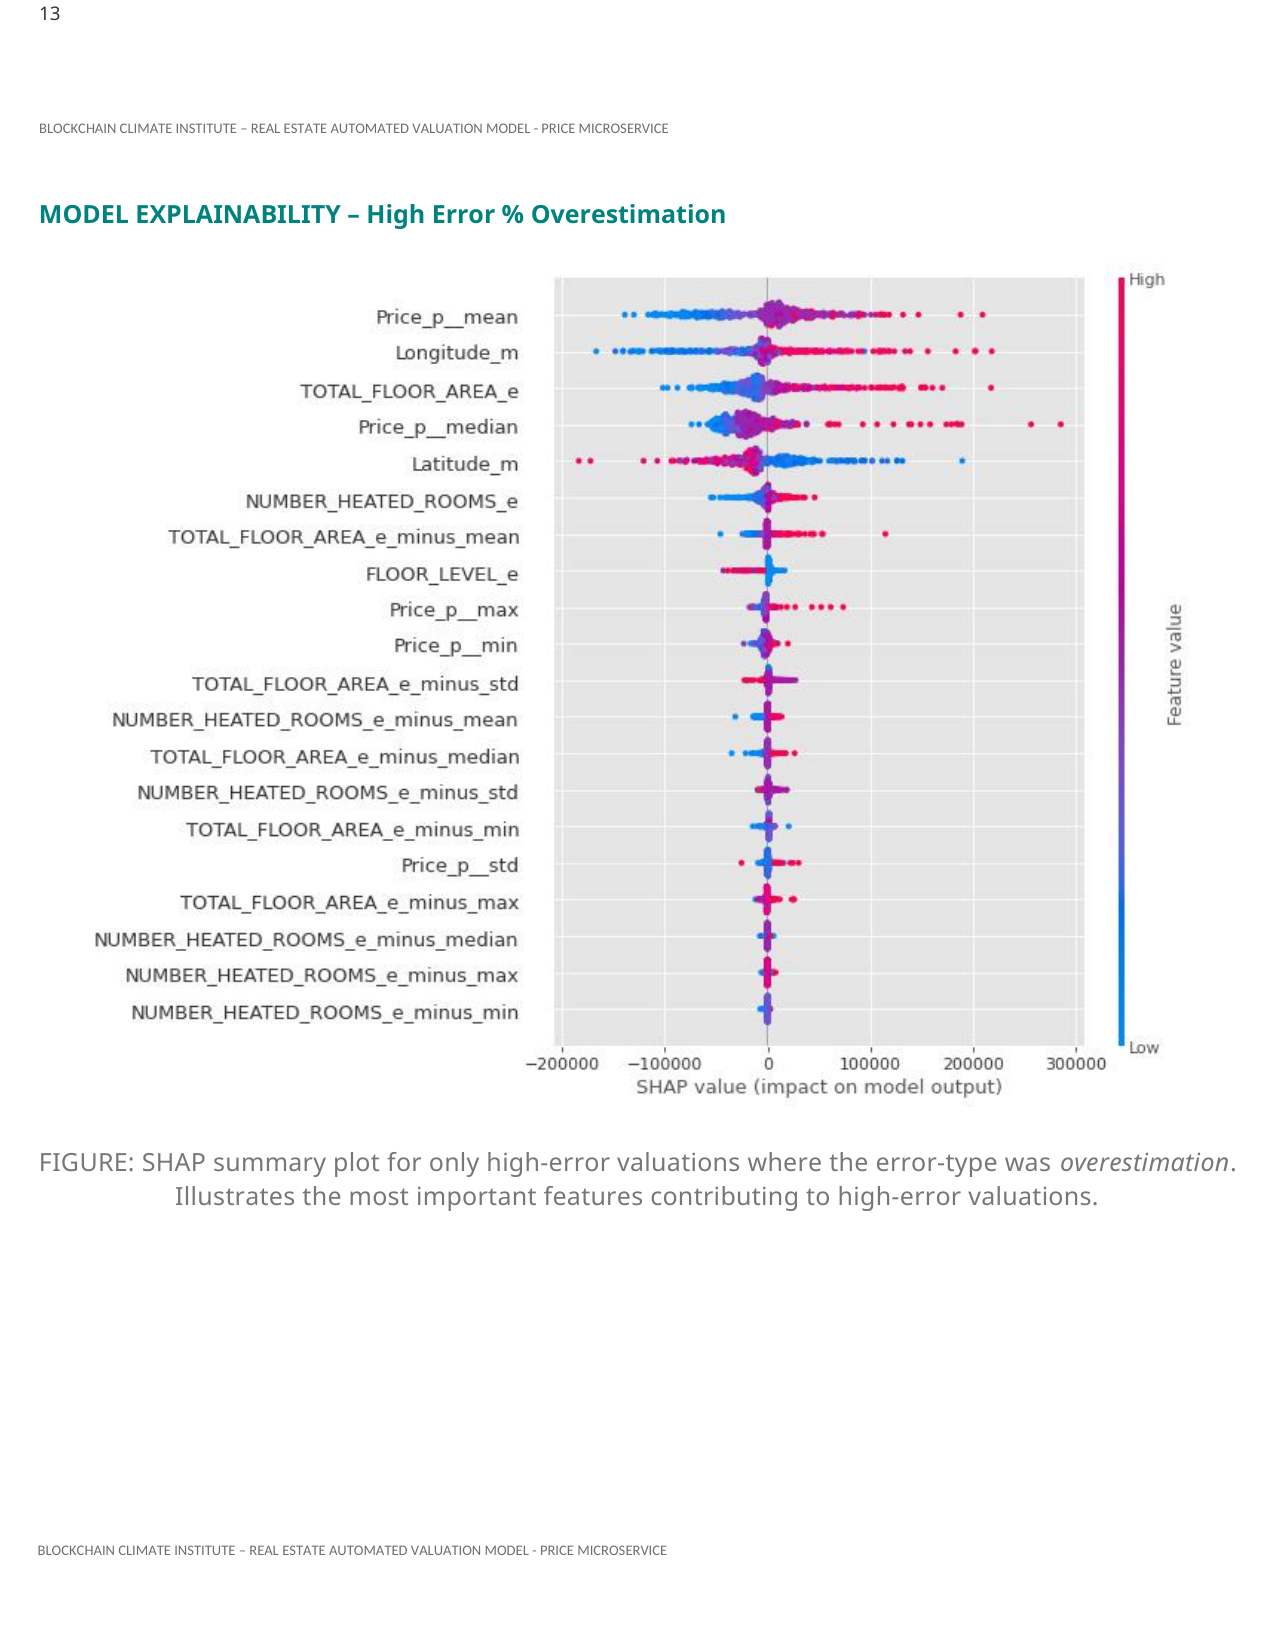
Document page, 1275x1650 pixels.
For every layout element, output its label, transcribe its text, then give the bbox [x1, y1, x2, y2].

text FIGURE: SHAP summary plot for only high-error valuations where the error-type was overestimation. Illustrates the most important features contributing to high-error valuations. [37, 1144, 1237, 1212]
picture [84, 263, 1196, 1107]
subtitle MODEL EXPLAINABILITY – High Error % Overestimation [39, 197, 1237, 231]
